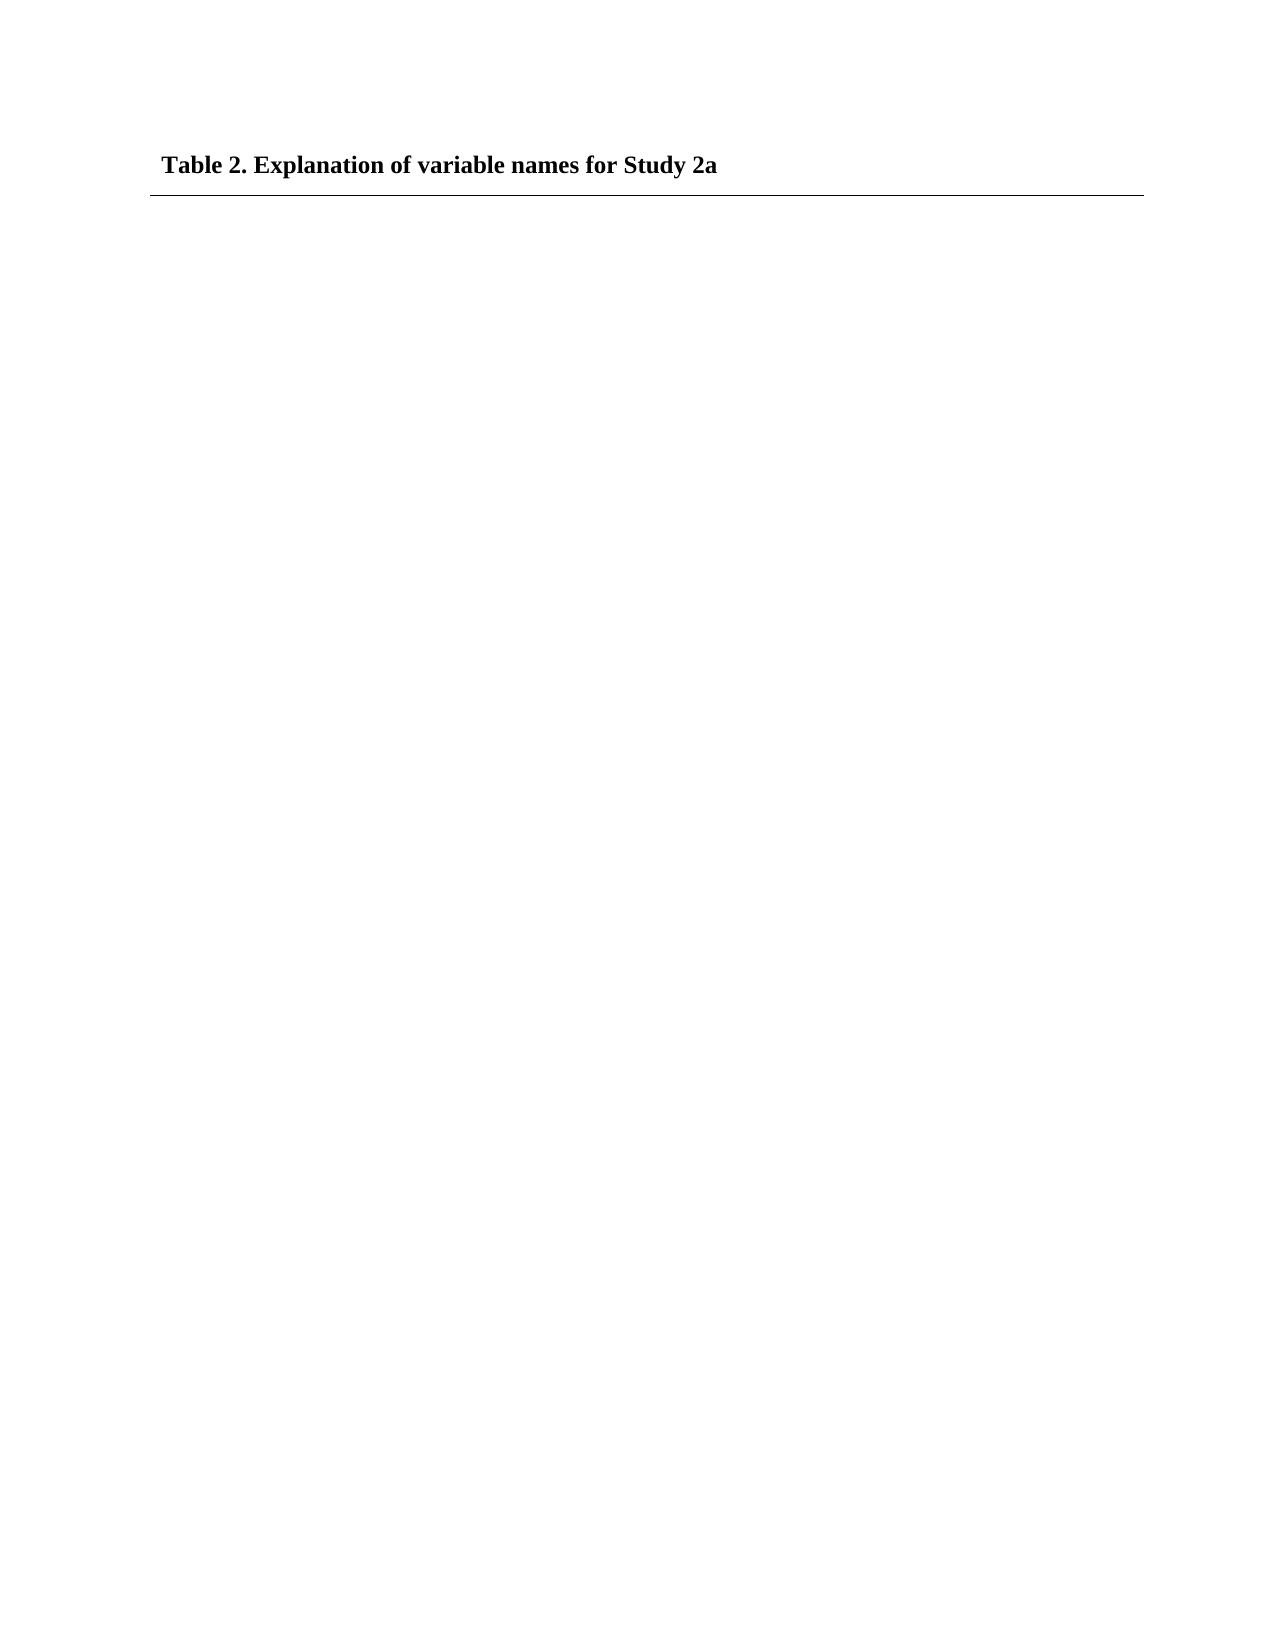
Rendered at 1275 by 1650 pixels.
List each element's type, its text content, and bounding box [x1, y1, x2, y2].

table_header Table 2. Explanation of variable names for Study 2a [150, 150, 1144, 195]
